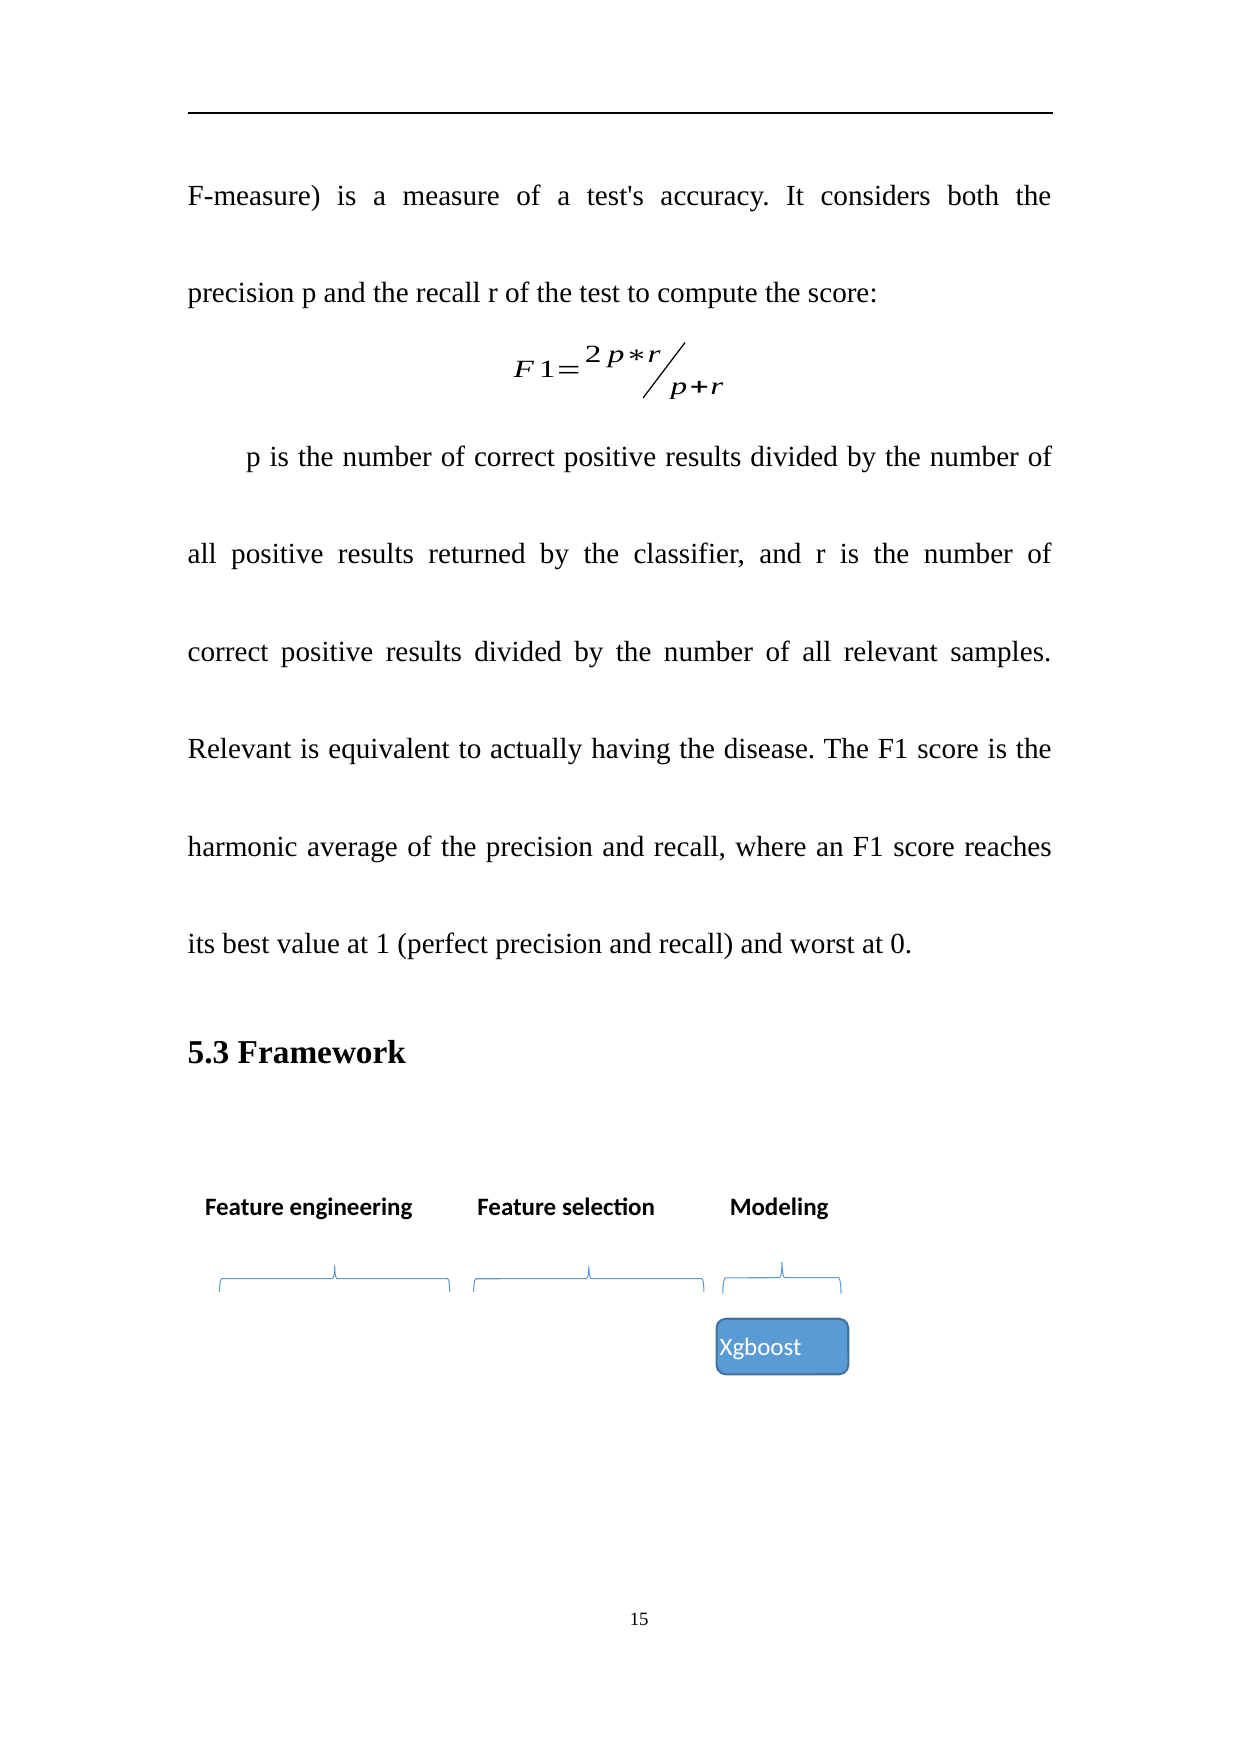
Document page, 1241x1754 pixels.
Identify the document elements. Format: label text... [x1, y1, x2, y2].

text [187, 162, 1053, 324]
subtitle 5.3 Framework [187, 1019, 1053, 1084]
text p is the number of correct positive results divided by the number of all positive results returned by the classifier, and r is the number of correct positive results divided by the number of all relevant samples. Relevant is equivalent to actually having the disease. The F1 score is the harmonic average of the precision and recall, where an F1 score reaches its best value at 1 (perfect precision and recall) and worst at 0. [187, 423, 1053, 976]
